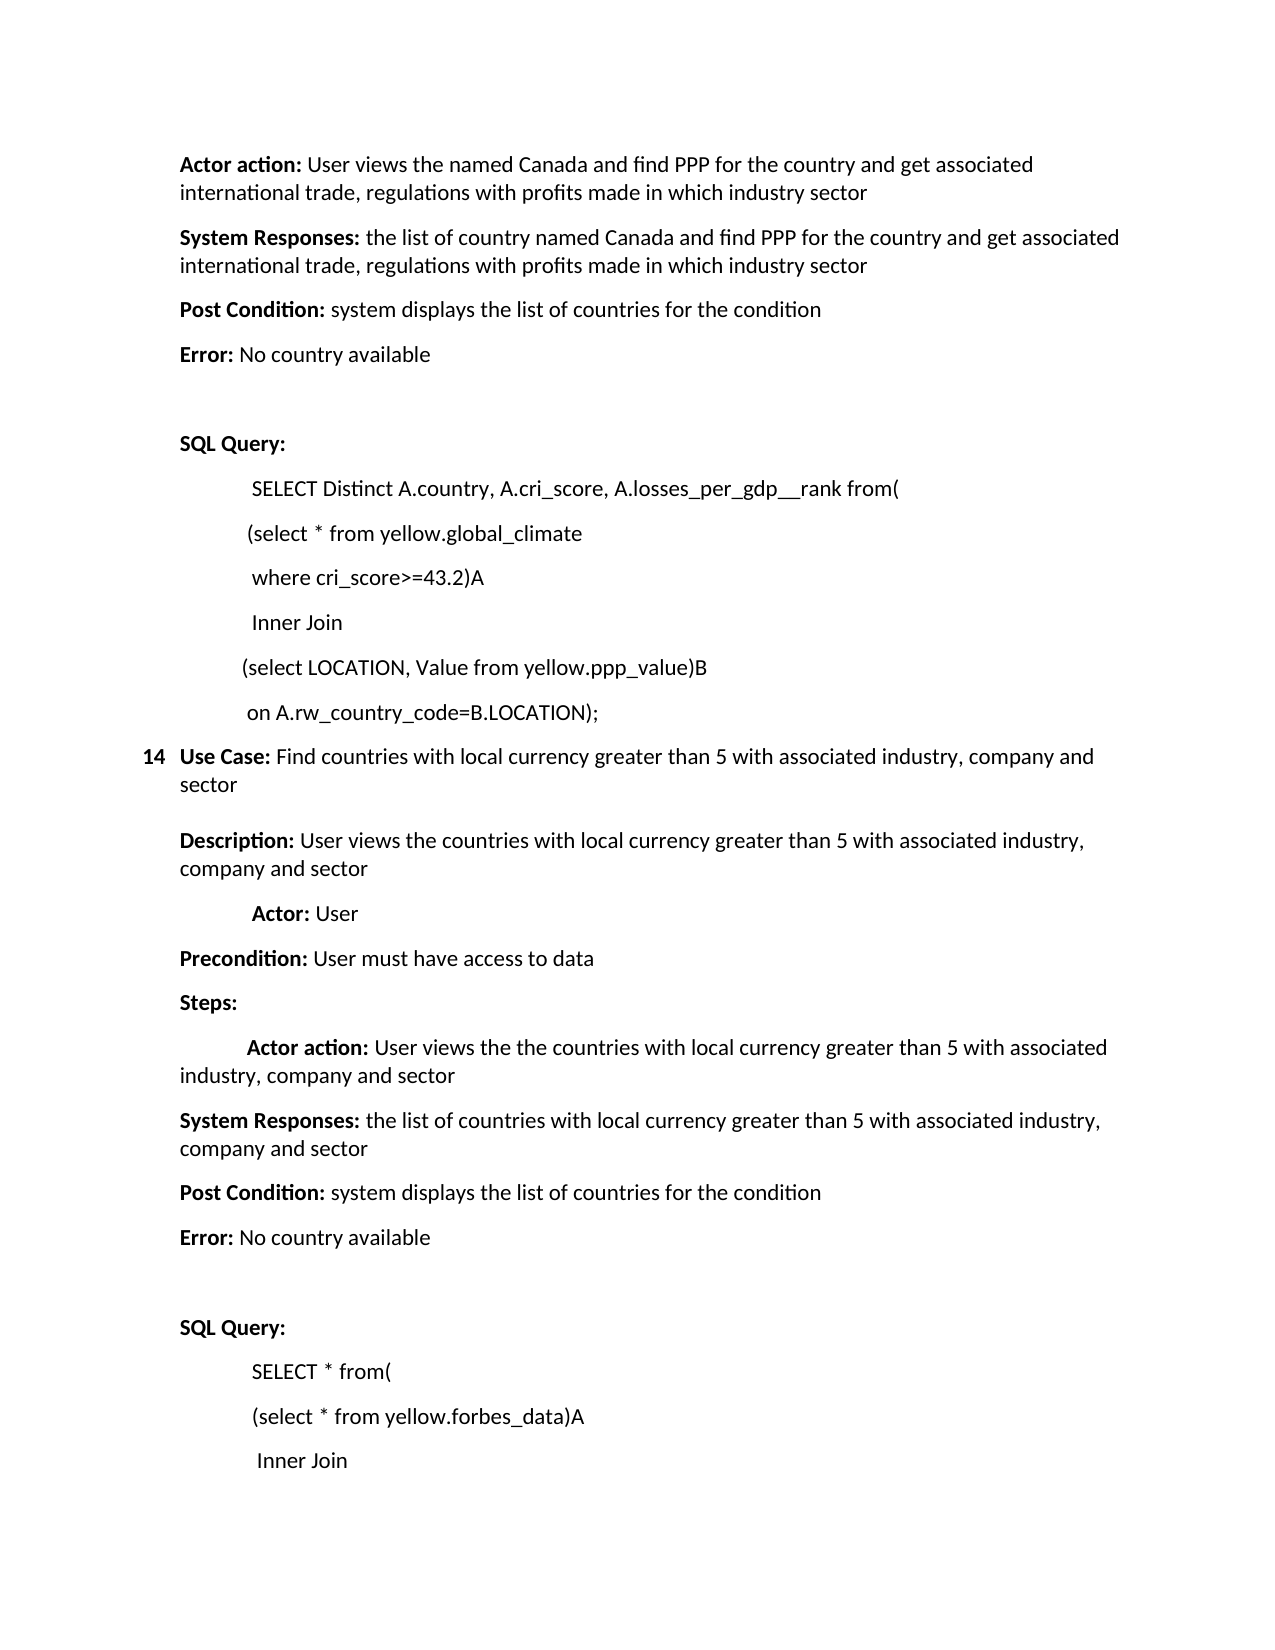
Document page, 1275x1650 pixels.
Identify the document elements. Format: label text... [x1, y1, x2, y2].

text (select * from yellow.forbes_data)A [179, 1402, 1125, 1430]
text System Responses: the list of countries with local currency greater than 5 with associated industry, company and sector [179, 1106, 1125, 1162]
text Post Condition: system displays the list of countries for the condition [179, 295, 1125, 323]
text where cri_score>=43.2)A [179, 563, 1125, 592]
text (select LOCATION, Value from yellow.ppp_value)B [179, 653, 1125, 681]
text Inner Join [179, 1447, 1125, 1475]
text Precondition: User must have access to data [179, 944, 1125, 972]
text SELECT Distinct A.country, A.cri_score, A.losses_per_gdp__rank from( [179, 474, 1125, 502]
text Actor action: User views the the countries with local currency greater than 5 with associated industry, company and sector [179, 1033, 1125, 1089]
text Steps: [179, 988, 1125, 1016]
text Error: No country available [179, 340, 1125, 368]
text SQL Query: [179, 1313, 1125, 1341]
text SELECT * from( [179, 1357, 1125, 1385]
list Use Case: Find countries with local currency greater than 5 with associated industry, company and sector [142, 742, 1125, 798]
text Inner Join [179, 608, 1125, 636]
text Error: No country available [179, 1223, 1125, 1251]
text on A.rw_country_code=B.LOCATION); [179, 698, 1125, 726]
text Actor: User [179, 899, 1125, 927]
list Description: User views the countries with local currency greater than 5 with associated industry, company and sector [179, 826, 1125, 882]
text System Responses: the list of country named Canada and find PPP for the country and get associated international trade, regulations with profits made in which industry sector [179, 223, 1125, 279]
text SQL Query: [179, 429, 1125, 457]
text Post Condition: system displays the list of countries for the condition [179, 1178, 1125, 1207]
text Actor action: User views the named Canada and find PPP for the country and get associated international trade, regulations with profits made in which industry sector [179, 150, 1125, 206]
text (select * from yellow.global_climate [179, 519, 1125, 547]
